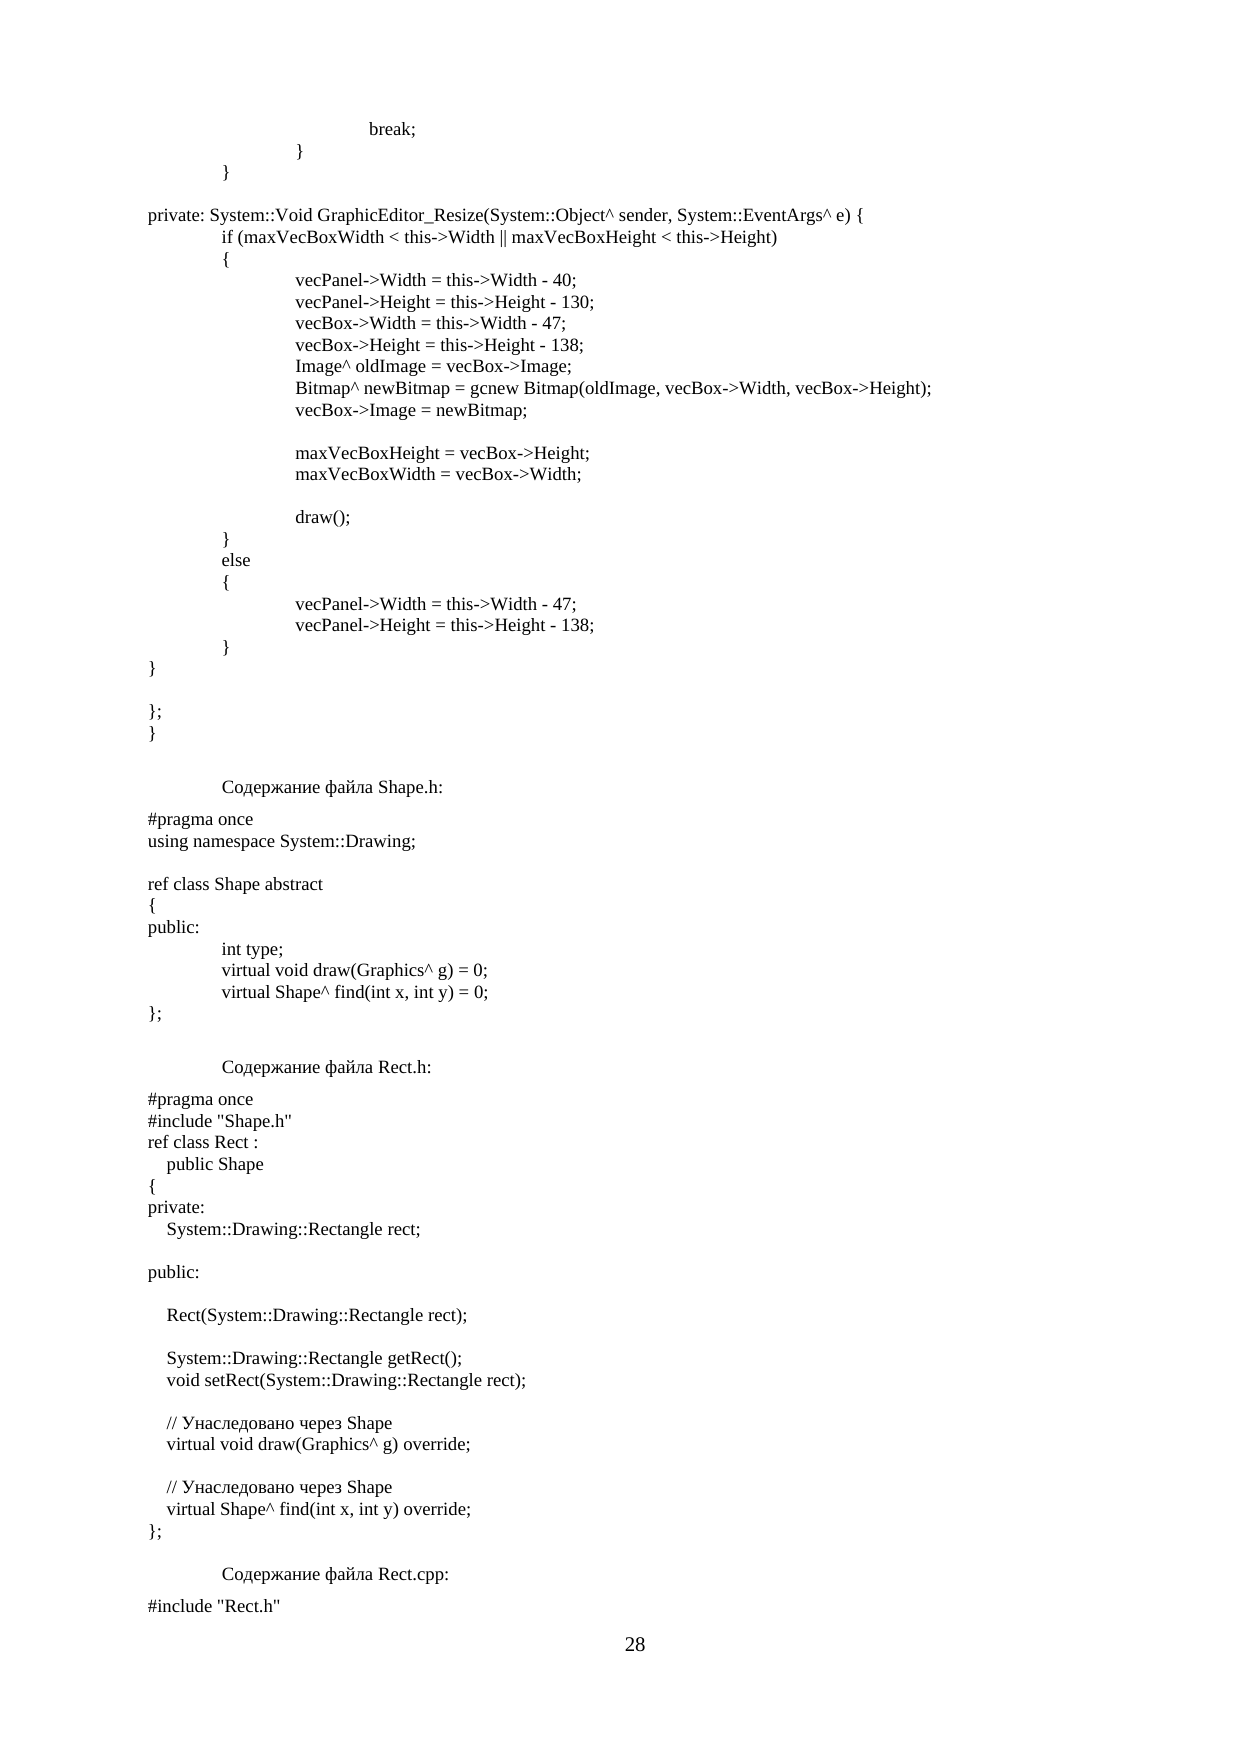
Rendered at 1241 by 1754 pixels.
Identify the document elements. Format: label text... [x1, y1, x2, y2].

text virtual Shape^ find(int x, int y) override; [148, 1498, 1122, 1519]
text maxVecBoxWidth = vecBox->Width; [148, 463, 1122, 485]
text Содержание файла Shape.h: [148, 776, 1122, 797]
text { [148, 1174, 1122, 1196]
text }; [148, 1519, 1122, 1541]
text #include "Rect.h" [148, 1595, 1122, 1616]
text Содержание файла Rect.cpp: [148, 1563, 1122, 1584]
text if (maxVecBoxWidth < this->Width || maxVecBoxHeight < this->Height) [148, 226, 1122, 247]
text #include "Shape.h" [148, 1110, 1122, 1131]
text vecPanel->Width = this->Width - 40; [148, 269, 1122, 291]
text virtual Shape^ find(int x, int y) = 0; [148, 981, 1122, 1002]
text vecBox->Width = this->Width - 47; [148, 312, 1122, 334]
text Bitmap^ newBitmap = gcnew Bitmap(oldImage, vecBox->Width, vecBox->Height); [148, 377, 1122, 398]
text void setRect(System::Drawing::Rectangle rect); [148, 1368, 1122, 1390]
text public: [148, 1261, 1122, 1282]
text virtual void draw(Graphics^ g) override; [148, 1433, 1122, 1455]
text } [148, 722, 1122, 743]
text } [148, 636, 1122, 657]
text // Унаследовано через Shape [148, 1412, 1122, 1433]
text Image^ oldImage = vecBox->Image; [148, 355, 1122, 377]
text using namespace System::Drawing; [148, 829, 1122, 851]
text vecPanel->Height = this->Height - 138; [148, 614, 1122, 636]
text Rect(System::Drawing::Rectangle rect); [148, 1304, 1122, 1325]
text else [148, 549, 1122, 571]
text }; [148, 700, 1122, 722]
text #pragma once [148, 808, 1122, 829]
text vecPanel->Width = this->Width - 47; [148, 592, 1122, 614]
text } [148, 161, 1122, 183]
text private: [148, 1196, 1122, 1218]
text System::Drawing::Rectangle getRect(); [148, 1347, 1122, 1368]
text // Унаследовано через Shape [148, 1476, 1122, 1498]
text ref class Shape abstract [148, 873, 1122, 894]
text virtual void draw(Graphics^ g) = 0; [148, 959, 1122, 981]
text System::Drawing::Rectangle rect; [148, 1218, 1122, 1239]
text vecBox->Height = this->Height - 138; [148, 334, 1122, 355]
text } [148, 140, 1122, 161]
text ref class Rect : [148, 1131, 1122, 1153]
text vecBox->Image = newBitmap; [148, 398, 1122, 420]
text { [148, 247, 1122, 269]
text public Shape [148, 1153, 1122, 1174]
text break; [148, 118, 1122, 140]
text draw(); [148, 506, 1122, 528]
text } [148, 657, 1122, 679]
text public: [148, 916, 1122, 937]
text int type; [148, 937, 1122, 959]
text { [148, 894, 1122, 916]
text vecPanel->Height = this->Height - 130; [148, 291, 1122, 312]
text }; [148, 1002, 1122, 1024]
text { [148, 571, 1122, 592]
text } [148, 528, 1122, 549]
text maxVecBoxHeight = vecBox->Height; [148, 442, 1122, 463]
text Содержание файла Rect.h: [148, 1056, 1122, 1077]
text private: System::Void GraphicEditor_Resize(System::Object^ sender, System::EventArgs^ e) { [148, 204, 1122, 226]
text #pragma once [148, 1088, 1122, 1110]
